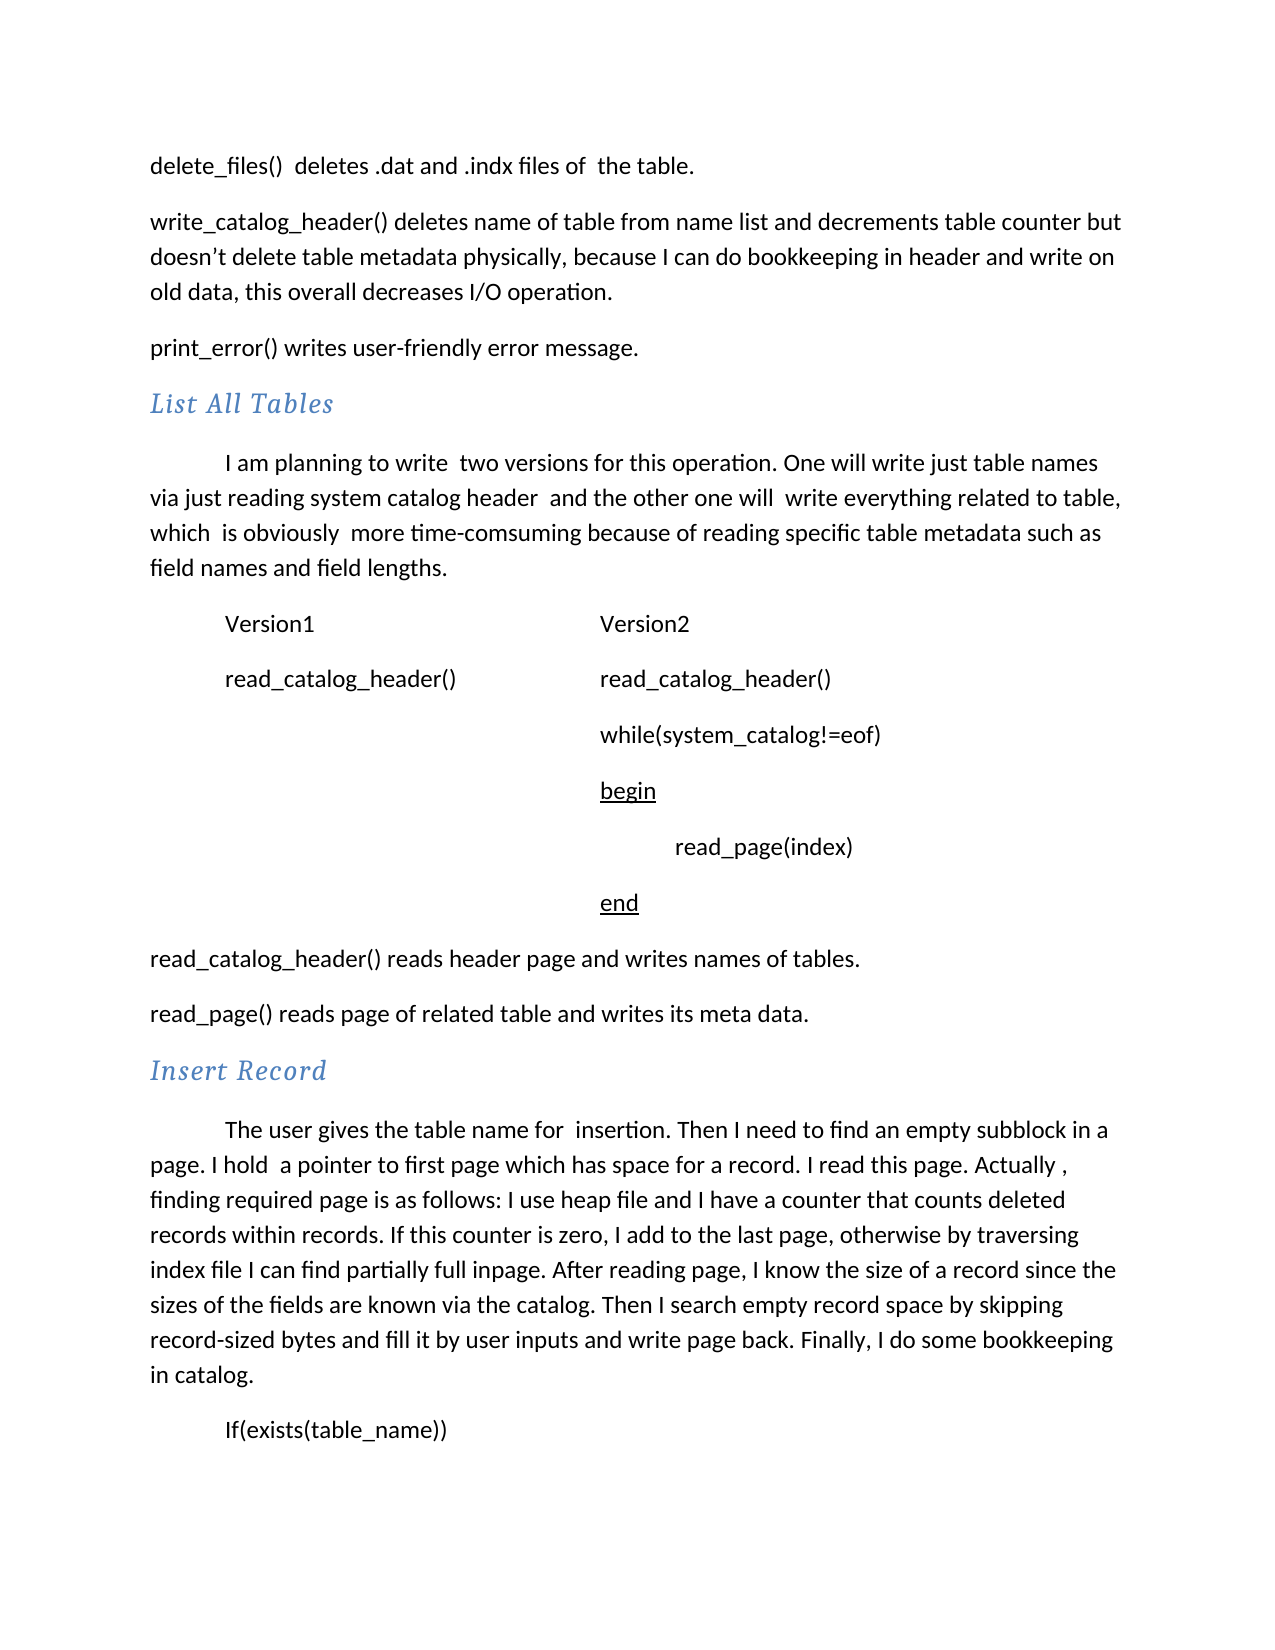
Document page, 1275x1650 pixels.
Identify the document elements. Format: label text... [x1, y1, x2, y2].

subtitle Insert Record [150, 1054, 1125, 1088]
text read_page(index) [150, 831, 1125, 862]
text print_error() writes user-friendly error message. [150, 332, 1125, 362]
text Version1 Version2 [150, 608, 1125, 638]
subtitle List All Tables [150, 387, 1125, 421]
text end [150, 887, 1125, 917]
text The user gives the table name for insertion. Then I need to find an empty subblock in a page. I hold a pointer to first page which has space for a record. I read this page. Actually , finding required page is as follows: I use heap file and I have a counter that counts deleted records within records. If this counter is zero, I add to the last page, otherwise by traversing index file I can find partially full inpage. After reading page, I know the size of a record since the sizes of the fields are known via the catalog. Then I search empty record space by skipping record-sized bytes and fill it by user inputs and write page back. Finally, I do some bookkeeping in catalog. [150, 1114, 1125, 1389]
text read_catalog_header() read_catalog_header() [150, 663, 1125, 694]
text I am planning to write two versions for this operation. One will write just table names via just reading system catalog header and the other one will write everything related to table, which is obviously more time-comsuming because of reading specific table metadata such as field names and field lengths. [150, 447, 1125, 582]
text while(system_catalog!=eof) [150, 719, 1125, 750]
text delete_files() deletes .dat and .indx files of the table. [150, 150, 1125, 181]
text If(exists(table_name)) [150, 1414, 1125, 1445]
text write_catalog_header() deletes name of table from name list and decrements table counter but doesn’t delete table metadata physically, because I can do bookkeeping in header and write on old data, this overall decreases I/O operation. [150, 206, 1125, 306]
text read_page() reads page of related table and writes its meta data. [150, 998, 1125, 1029]
text read_catalog_header() reads header page and writes names of tables. [150, 943, 1125, 973]
text begin [150, 775, 1125, 806]
